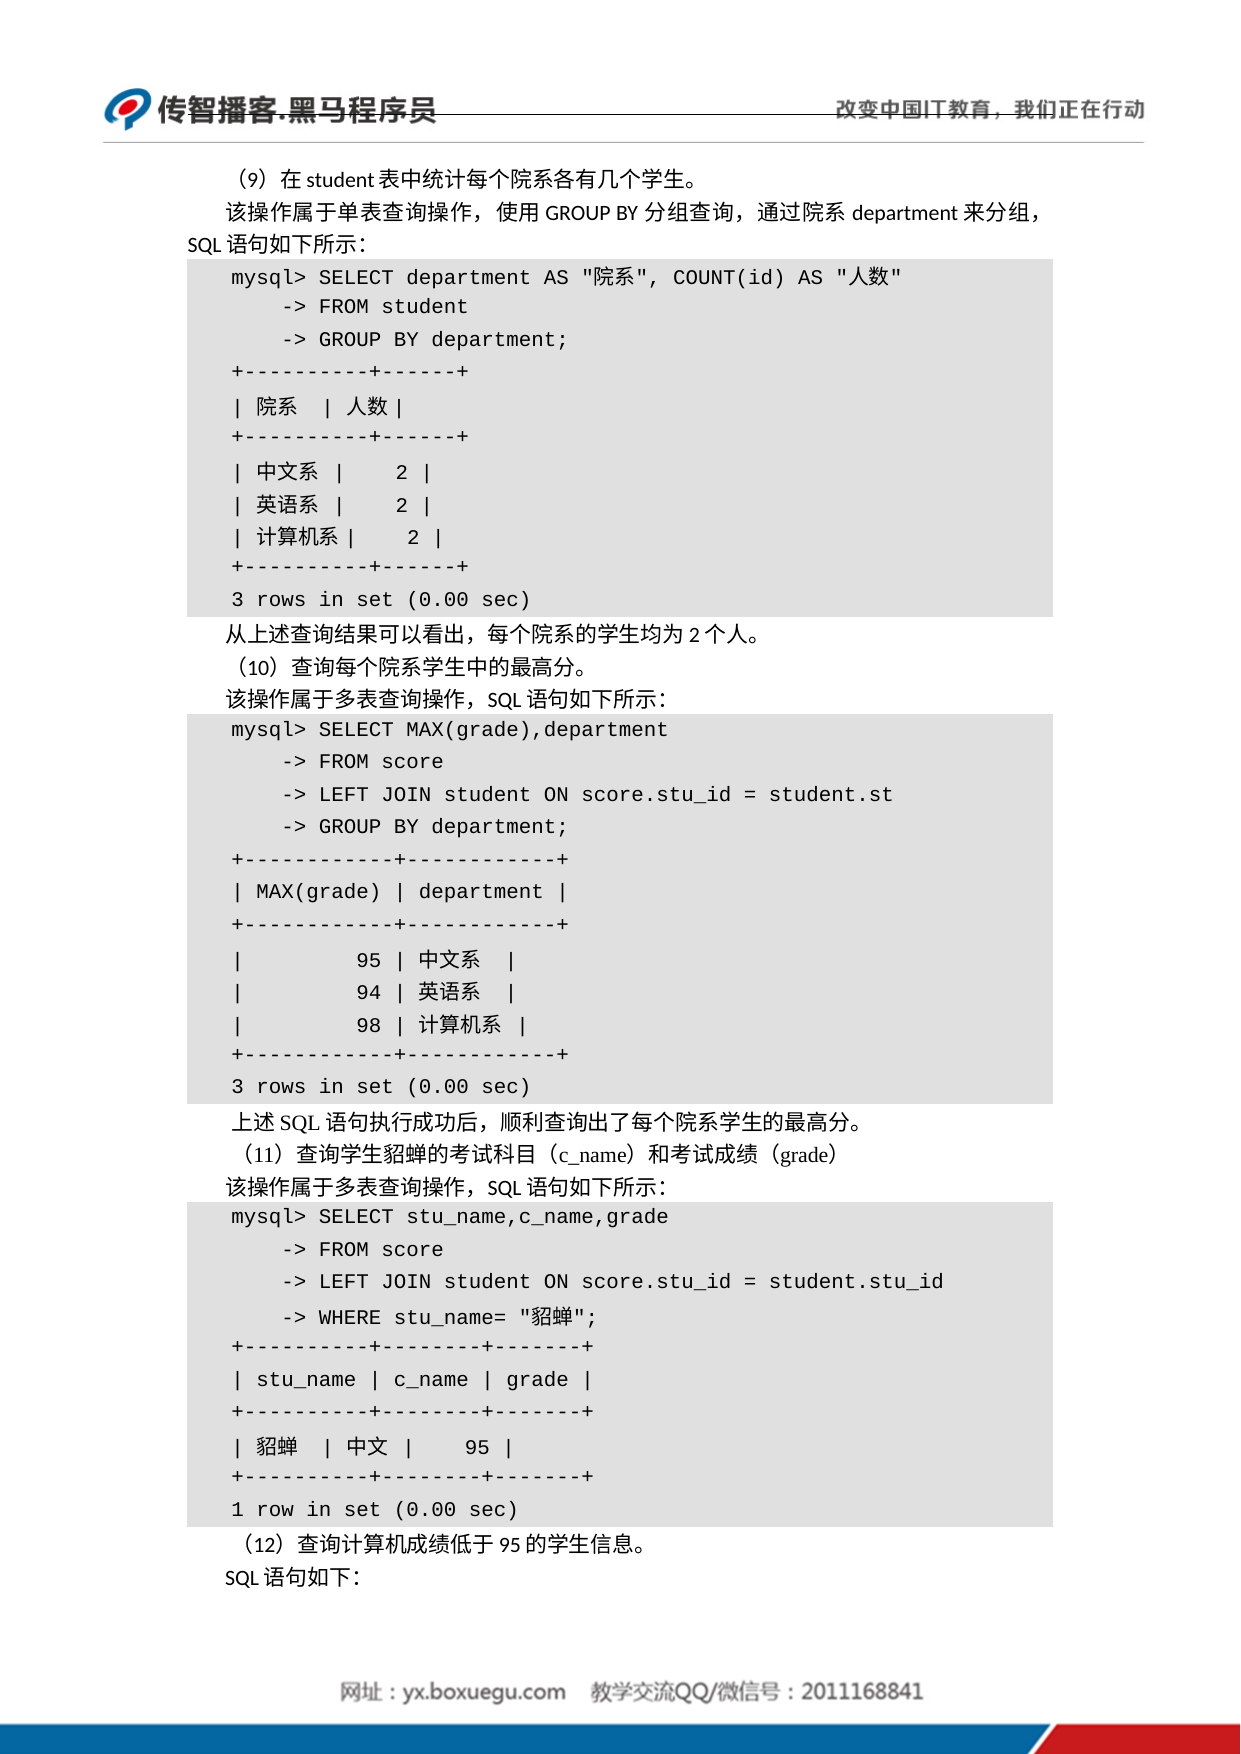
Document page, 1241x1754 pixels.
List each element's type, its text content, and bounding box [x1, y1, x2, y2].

text -> GROUP BY department; [187, 812, 1053, 844]
text 从上述查询结果可以看出，每个院系的学生均为2个人。 [187, 617, 1053, 649]
text +----------+--------+-------+ [187, 1397, 1053, 1429]
picture [0, 1, 1241, 151]
text +----------+--------+-------+ [187, 1462, 1053, 1494]
text （12）查询计算机成绩低于95的学生信息。 [187, 1527, 1053, 1559]
picture [0, 1606, 1241, 1754]
text | 95 | 中文系 | [187, 942, 1053, 974]
text +----------+------+ [187, 552, 1053, 584]
text 该操作属于单表查询操作，使用GROUP BY 分组查询，通过院系department来分组， SQL语句如下所示： [187, 194, 1053, 259]
text +----------+------+ [187, 422, 1053, 454]
text 该操作属于多表查询操作，SQL语句如下所示： [187, 1169, 1053, 1202]
text +------------+------------+ [187, 909, 1053, 942]
text 该操作属于多表查询操作，SQL语句如下所示： [187, 682, 1053, 714]
text | 中文系 | 2 | [187, 454, 1053, 487]
text 1 row in set (0.00 sec) [187, 1494, 1053, 1527]
text mysql> SELECT department AS "院系", COUNT(id) AS "人数" [187, 259, 1053, 292]
text -> LEFT JOIN student ON score.stu_id = student.st [187, 779, 1053, 812]
text | MAX(grade) | department | [187, 877, 1053, 909]
text -> FROM score [187, 747, 1053, 779]
text 3 rows in set (0.00 sec) [187, 584, 1053, 617]
text （11）查询学生貂蝉的考试科目（c_name）和考试成绩（grade） [187, 1137, 1053, 1169]
text | 计算机系 | 2 | [187, 519, 1053, 552]
text （9）在student表中统计每个院系各有几个学生。 [187, 162, 1053, 194]
text SQL语句如下： [187, 1559, 1053, 1592]
text +----------+------+ [187, 357, 1053, 389]
text | 院系 | 人数 | [187, 389, 1053, 422]
text （10）查询每个院系学生中的最高分。 [187, 649, 1053, 682]
text -> GROUP BY department; [187, 324, 1053, 357]
text -> WHERE stu_name= "貂蝉"; [187, 1299, 1053, 1332]
text +----------+--------+-------+ [187, 1332, 1053, 1364]
text | 英语系 | 2 | [187, 487, 1053, 519]
text | stu_name | c_name | grade | [187, 1364, 1053, 1397]
text | 94 | 英语系 | [187, 974, 1053, 1007]
text +------------+------------+ [187, 1039, 1053, 1072]
text -> LEFT JOIN student ON score.stu_id = student.stu_id [187, 1267, 1053, 1299]
text 上述SQL语句执行成功后，顺利查询出了每个院系学生的最高分。 [187, 1104, 1053, 1137]
text | 貂蝉 | 中文 | 95 | [187, 1429, 1053, 1462]
text +------------+------------+ [187, 844, 1053, 877]
text mysql> SELECT stu_name,c_name,grade [187, 1202, 1053, 1234]
text 3 rows in set (0.00 sec) [187, 1072, 1053, 1104]
text -> FROM score [187, 1234, 1053, 1267]
text | 98 | 计算机系 | [187, 1007, 1053, 1039]
text -> FROM student [187, 292, 1053, 324]
text mysql> SELECT MAX(grade),department [187, 714, 1053, 747]
